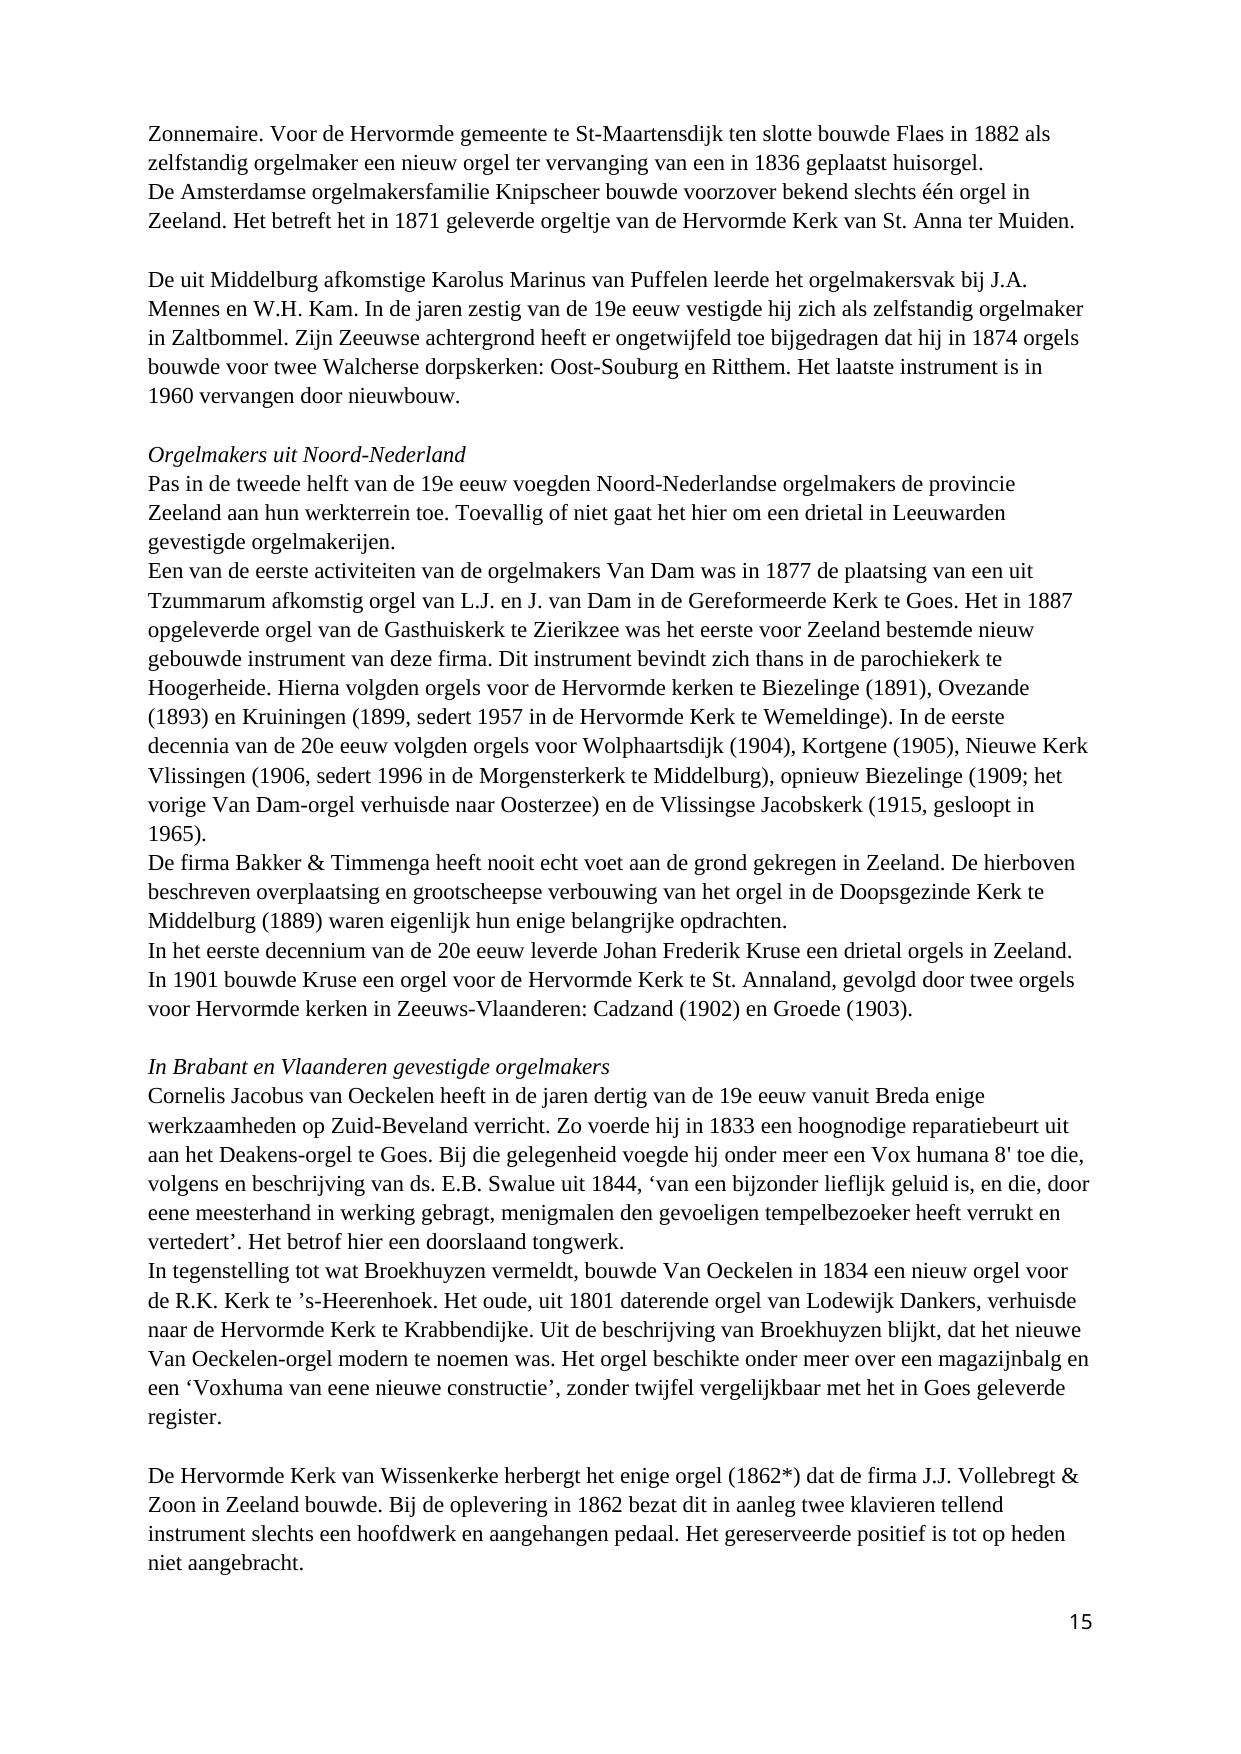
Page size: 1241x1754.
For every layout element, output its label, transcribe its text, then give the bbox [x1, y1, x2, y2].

text In tegenstelling tot wat Broekhuyzen vermeldt, bouwde Van Oeckelen in 1834 een nieuw orgel voor de R.K. Kerk te ’s-Heerenhoek. Het oude, uit 1801 daterende orgel van Lodewijk Dankers, verhuisde naar de Hervormde Kerk te Krabbendijke. Uit de beschrijving van Broekhuyzen blijkt, dat het nieuwe Van Oeckelen-orgel modern te noemen was. Het orgel beschikte onder meer over een magazijnbalg en een ‘Voxhuma van eene nieuwe constructie’, zonder twijfel vergelijkbaar met het in Goes geleverde register. [148, 1256, 1092, 1431]
text Pas in de tweede helft van de 19e eeuw voegden Noord-Nederlandse orgelmakers de provincie Zeeland aan hun werkterrein toe. Toevallig of niet gaat het hier om een drietal in Leeuwarden gevestigde orgelmakerijen. [148, 468, 1092, 556]
text De Hervormde Kerk van Wissenkerke herbergt het enige orgel (1862*) dat de firma J.J. Vollebregt & Zoon in Zeeland bouwde. Bij de oplevering in 1862 bezat dit in aanleg twee klavieren tellend instrument slechts een hoofdwerk en aangehangen pedaal. Het gereserveerde positief is tot op heden niet aangebracht. [148, 1460, 1092, 1576]
text Een van de eerste activiteiten van de orgelmakers Van Dam was in 1877 de plaatsing van een uit Tzummarum afkomstig orgel van L.J. en J. van Dam in de Gereformeerde Kerk te Goes. Het in 1887 opgeleverde orgel van de Gasthuiskerk te Zierikzee was het eerste voor Zeeland bestemde nieuw gebouwde instrument van deze firma. Dit instrument bevindt zich thans in de parochiekerk te Hoogerheide. Hierna volgden orgels voor de Hervormde kerken te Biezelinge (1891), Ovezande (1893) en Kruiningen (1899, sedert 1957 in de Hervormde Kerk te Wemeldinge). In de eerste decennia van de 20e eeuw volgden orgels voor Wolphaartsdijk (1904), Kortgene (1905), Nieuwe Kerk Vlissingen (1906, sedert 1996 in de Morgensterkerk te Middelburg), opnieuw Biezelinge (1909; het vorige Van Dam-orgel verhuisde naar Oosterzee) en de Vlissingse Jacobskerk (1915, gesloopt in 1965). [148, 556, 1092, 847]
text De firma Bakker & Timmenga heeft nooit echt voet aan de grond gekregen in Zeeland. De hierboven beschreven overplaatsing en grootscheepse verbouwing van het orgel in de Doopsgezinde Kerk te Middelburg (1889) waren eigenlijk hun enige belangrijke opdrachten. [148, 847, 1092, 935]
text Cornelis Jacobus van Oeckelen heeft in de jaren dertig van de 19e eeuw vanuit Breda enige werkzaamheden op Zuid-Beveland verricht. Zo voerde hij in 1833 een hoognodige reparatiebeurt uit aan het Deakens-orgel te Goes. Bij die gelegenheid voegde hij onder meer een Vox humana 8' toe die, volgens en beschrijving van ds. E.B. Swalue uit 1844, ‘van een bijzonder lieflijk geluid is, en die, door eene meesterhand in werking gebragt, menigmalen den gevoeligen tempelbezoeker heeft verrukt en vertedert’. Het betrof hier een doorslaand tongwerk. [148, 1081, 1092, 1256]
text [148, 118, 1092, 176]
text In het eerste decennium van de 20e eeuw leverde Johan Frederik Kruse een drietal orgels in Zeeland. In 1901 bouwde Kruse een orgel voor de Hervormde Kerk te St. Annaland, gevolgd door twee orgels voor Hervormde kerken in Zeeuws-Vlaanderen: Cadzand (1902) en Groede (1903). [148, 935, 1092, 1022]
text De Amsterdamse orgelmakersfamilie Knipscheer bouwde voorzover bekend slechts één orgel in Zeeland. Het betreft het in 1871 geleverde orgeltje van de Hervormde Kerk van St. Anna ter Muiden. [148, 176, 1092, 235]
text In Brabant en Vlaanderen gevestigde orgelmakers [148, 1051, 1092, 1081]
text Orgelmakers uit Noord-Nederland [148, 439, 1092, 468]
text De uit Middelburg afkomstige Karolus Marinus van Puffelen leerde het orgelmakersvak bij J.A. Mennes en W.H. Kam. In de jaren zestig van de 19e eeuw vestigde hij zich als zelfstandig orgelmaker in Zaltbommel. Zijn Zeeuwse achtergrond heeft er ongetwijfeld toe bijgedragen dat hij in 1874 orgels bouwde voor twee Walcherse dorpskerken: Oost-Souburg en Ritthem. Het laatste instrument is in 1960 vervangen door nieuwbouw. [148, 264, 1092, 410]
